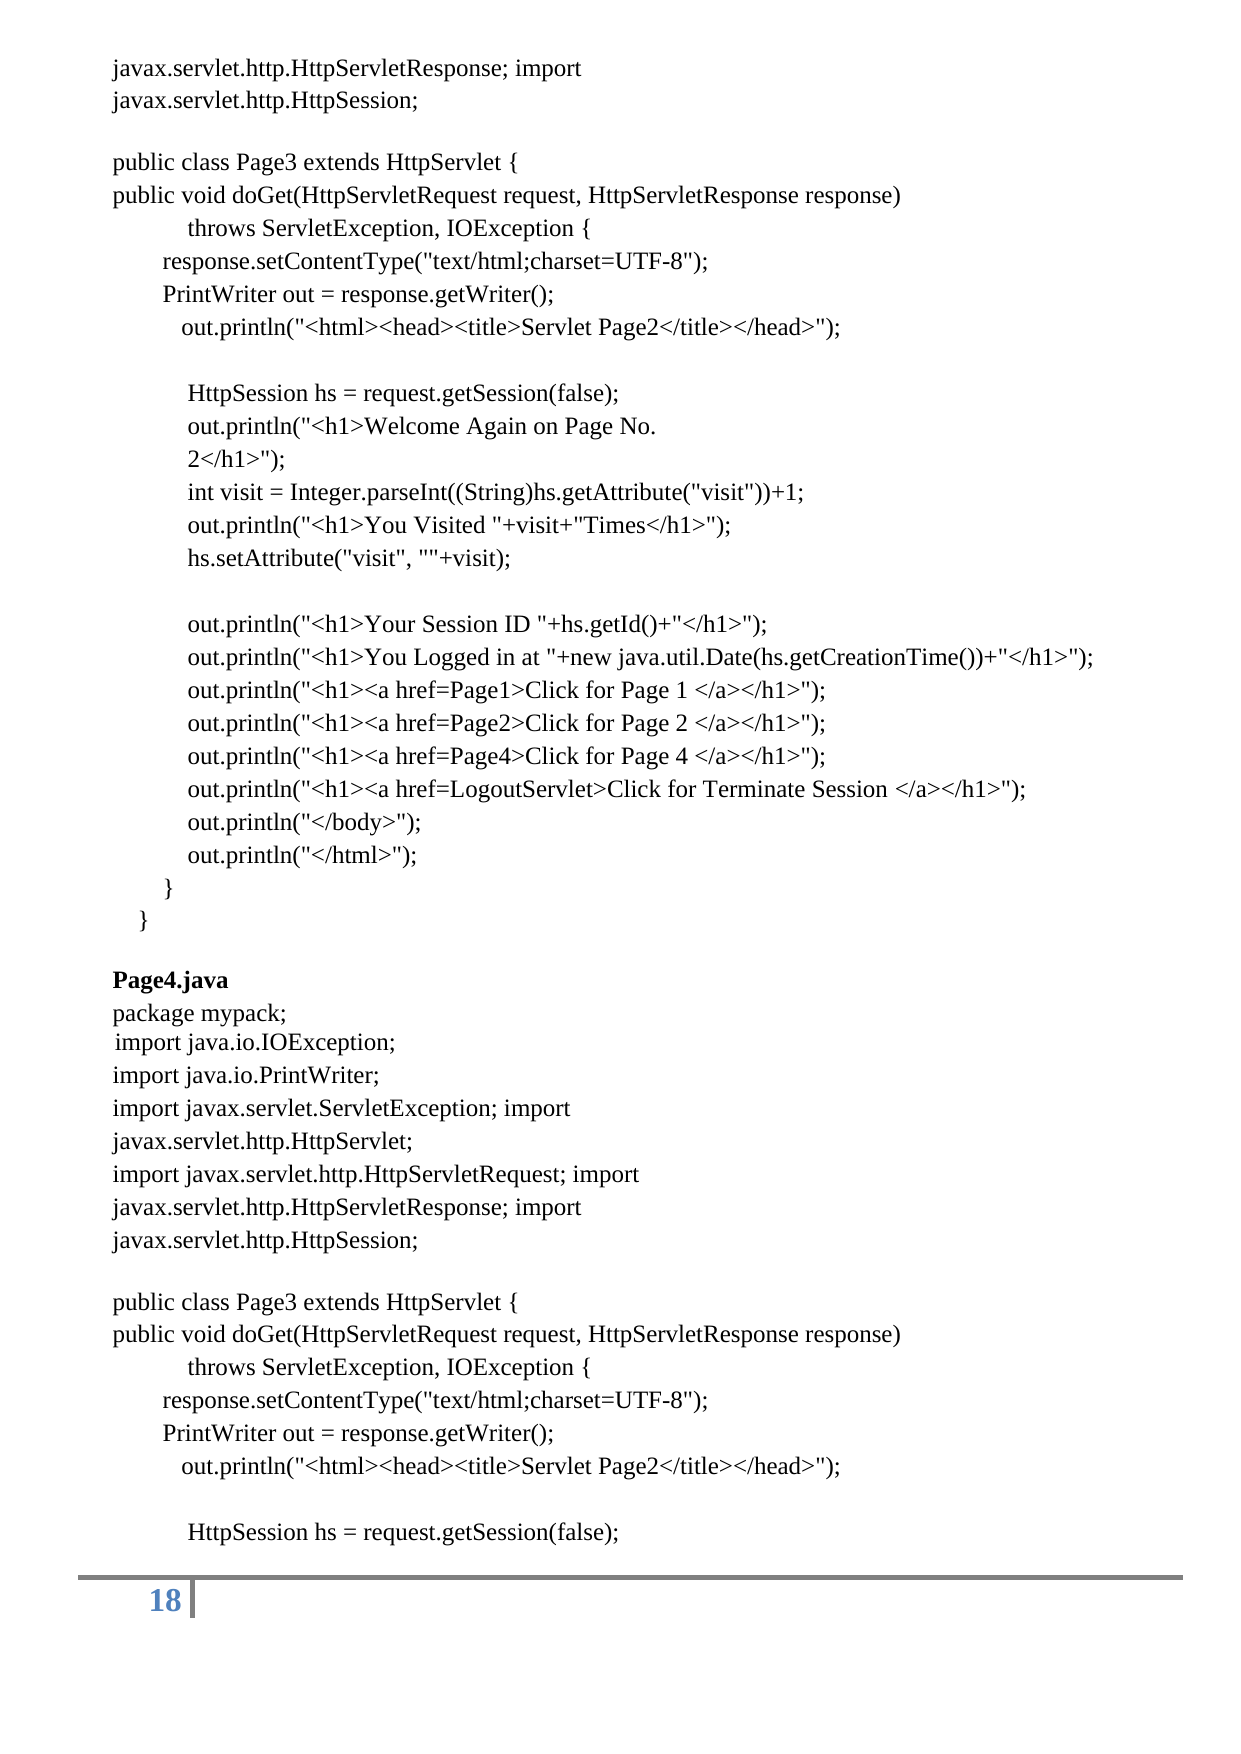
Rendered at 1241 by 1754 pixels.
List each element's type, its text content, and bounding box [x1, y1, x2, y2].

text out.println("<h1>You Logged in at "+new java.util.Date(hs.getCreationTime())+"</h1>"); out.println("<h1><a href=Page1>Click for Page 1 </a></h1>"); [187, 642, 1194, 704]
text public class Page3 extends HttpServlet { [112, 147, 1194, 176]
text out.println("<h1>Your Session ID "+hs.getId()+"</h1>"); [187, 609, 1194, 638]
text package mypack; [112, 998, 1194, 1027]
text HttpSession hs = request.getSession(false); out.println("<h1>Welcome Again on Page No. 2</h1>"); [187, 378, 710, 472]
text out.println("</html>"); [187, 840, 1194, 869]
text response.setContentType("text/html;charset=UTF-8"); PrintWriter out = response.getWriter(); [162, 246, 710, 308]
text public void doGet(HttpServletRequest request, HttpServletResponse response) throws ServletException, IOException { [112, 1319, 903, 1381]
text } [162, 873, 1194, 901]
text import javax.servlet.http.HttpServletRequest; import javax.servlet.http.HttpServletResponse; import javax.servlet.http.HttpSession; [112, 1159, 728, 1254]
text response.setContentType("text/html;charset=UTF-8"); PrintWriter out = response.getWriter(); [162, 1385, 710, 1447]
text import java.io.IOException; [89, 1027, 1194, 1056]
text out.println("<html><head><title>Servlet Page2</title></head>"); [181, 1451, 1194, 1480]
text int visit = Integer.parseInt((String)hs.getAttribute("visit"))+1; out.println("<h1>You Visited "+visit+"Times</h1>"); hs.setAttribute("visit", ""+visit); [187, 477, 933, 572]
text import javax.servlet.ServletException; import javax.servlet.http.HttpServlet; [112, 1093, 639, 1154]
text out.println("<h1><a href=Page2>Click for Page 2 </a></h1>"); out.println("<h1><a href=Page4>Click for Page 4 </a></h1>"); out.println("<h1><a href=LogoutServlet>Click for Terminate Session </a></h1>"); out.println("</body>"); [187, 708, 1026, 836]
text out.println("<html><head><title>Servlet Page2</title></head>"); [181, 312, 1194, 341]
subtitle Page4.java [112, 965, 1194, 994]
text } [137, 906, 1194, 934]
text public class Page3 extends HttpServlet { [112, 1287, 1194, 1315]
text import java.io.PrintWriter; [112, 1060, 551, 1088]
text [187, 1517, 710, 1546]
text public void doGet(HttpServletRequest request, HttpServletResponse response) throws ServletException, IOException { [112, 180, 903, 242]
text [112, 53, 728, 114]
